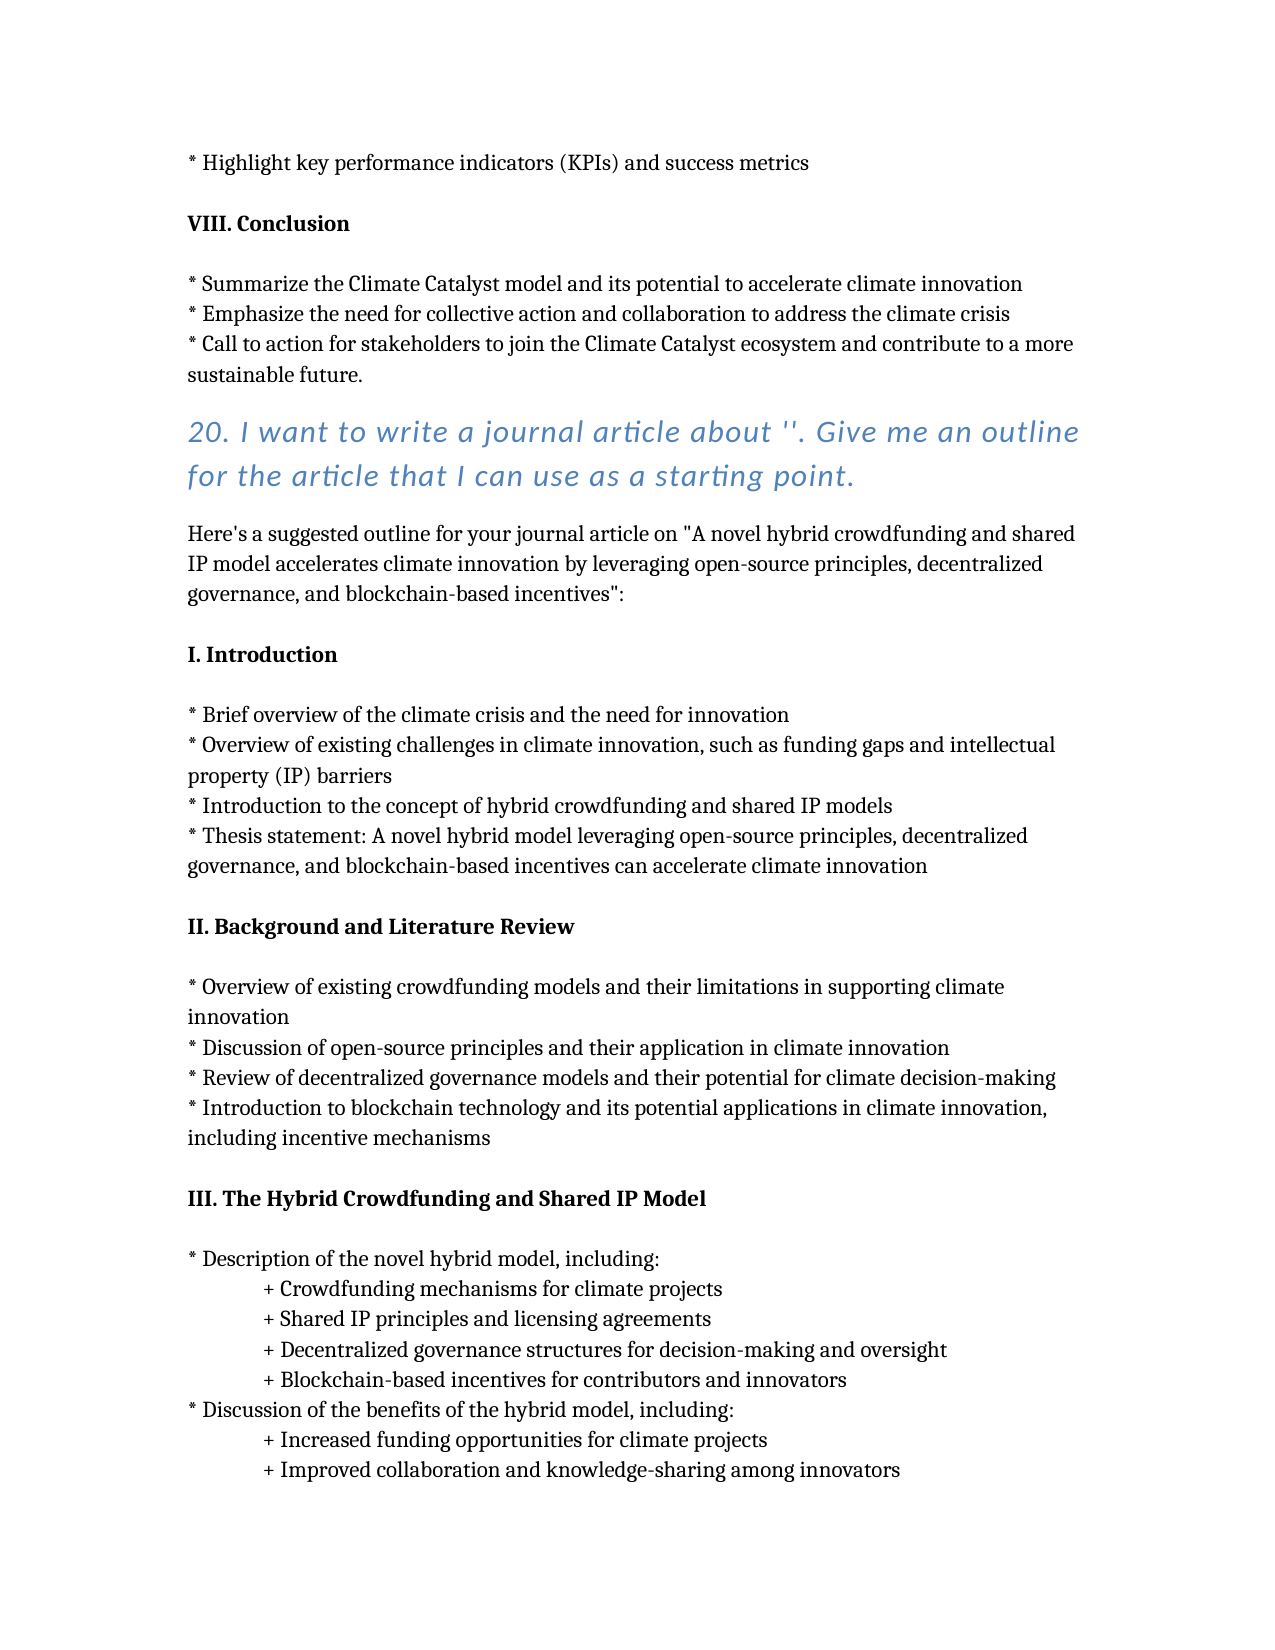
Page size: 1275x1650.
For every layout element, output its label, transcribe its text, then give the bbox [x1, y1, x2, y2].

subtitle 20. I want to write a journal article about ''. Give me an outline for the article that I can use as a starting point. [187, 412, 1087, 494]
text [187, 521, 1087, 1484]
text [187, 150, 1087, 388]
